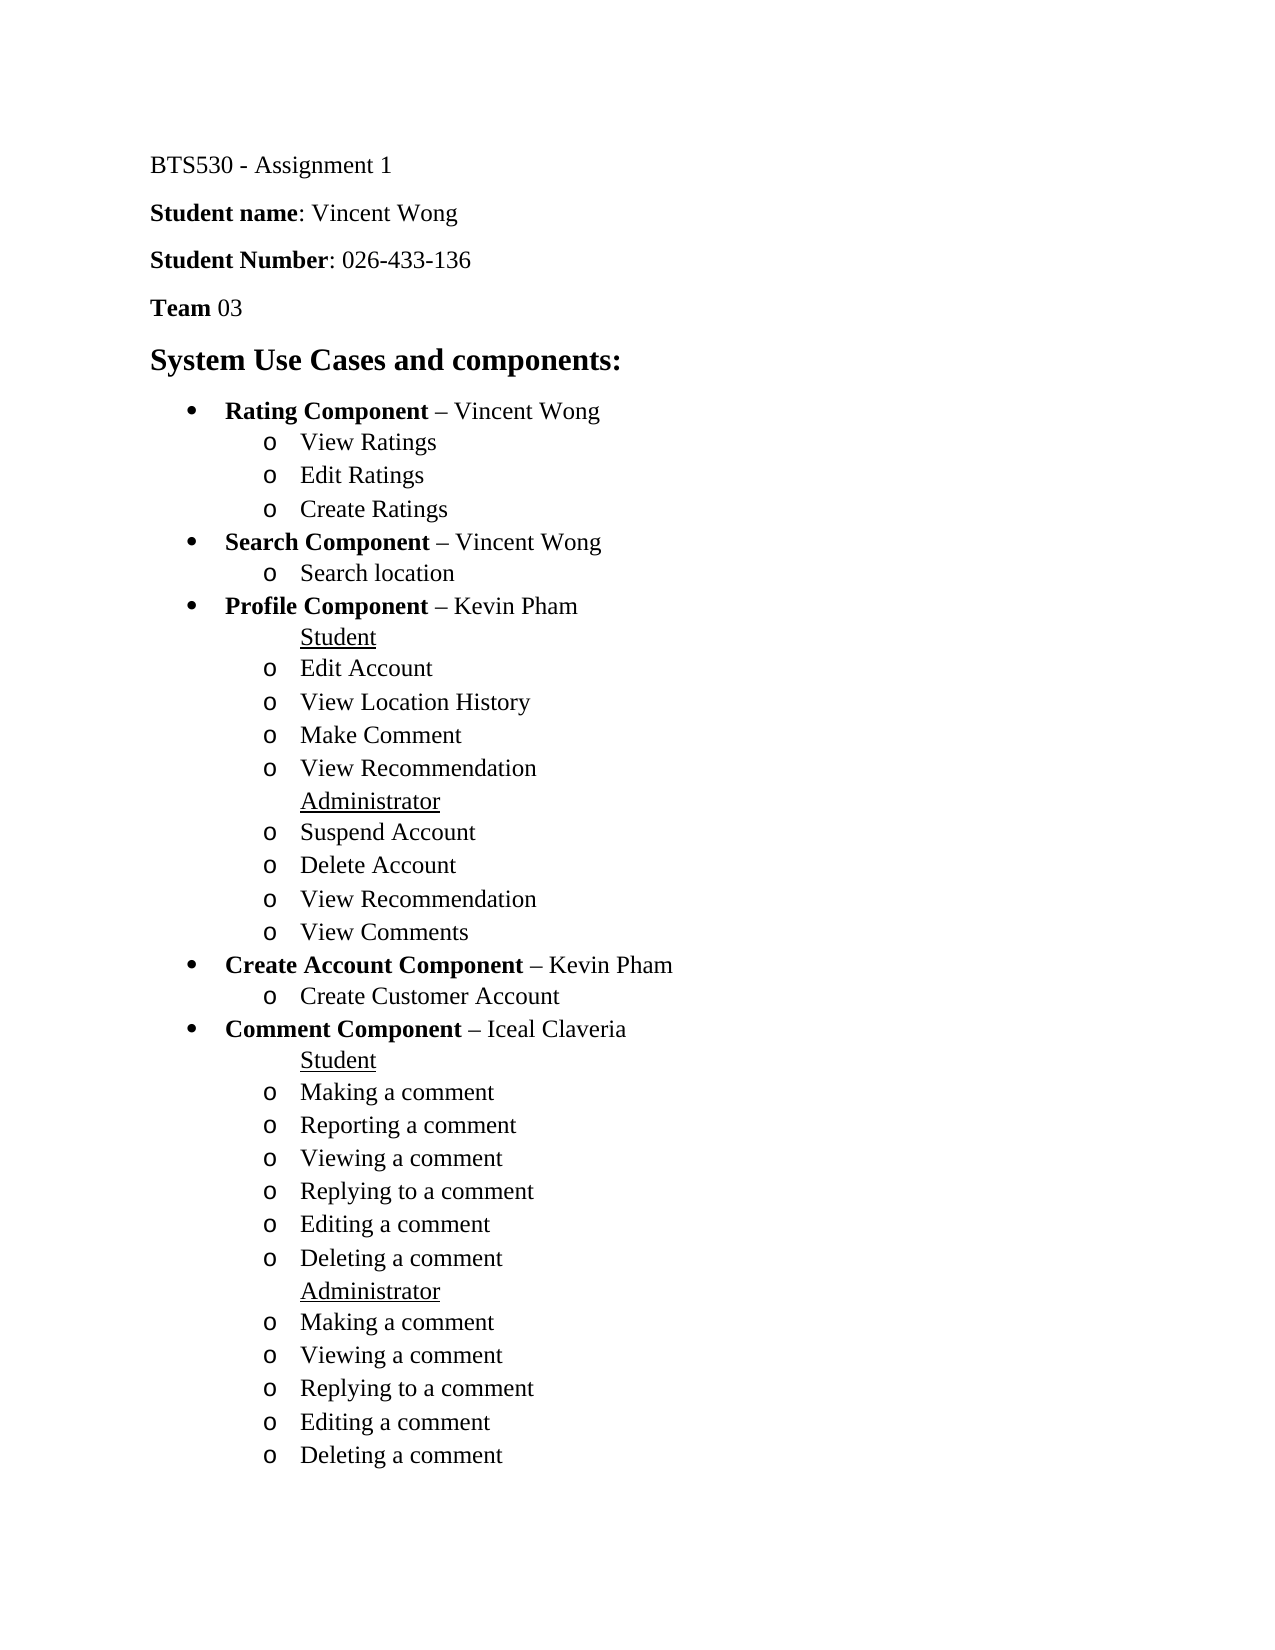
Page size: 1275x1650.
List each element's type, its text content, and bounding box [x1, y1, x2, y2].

text Student name: Vincent Wong [150, 198, 1125, 226]
list Make Comment [262, 720, 1125, 751]
list Search Component – Vincent Wong [187, 527, 1125, 556]
list Student [300, 1046, 1125, 1074]
list Delete Account [262, 851, 1125, 881]
list Comment Component – Iceal Claveria [187, 1014, 1125, 1043]
list Deleting a comment [262, 1440, 1125, 1471]
list Making a comment [262, 1307, 1125, 1338]
text BTS530 - Assignment 1 [150, 150, 1125, 179]
text Team 03 [150, 293, 1125, 322]
list View Ratings [262, 427, 1125, 458]
list Suspend Account [262, 817, 1125, 848]
list Reporting a comment [262, 1110, 1125, 1141]
list Edit Account [262, 653, 1125, 684]
list View Location History [262, 687, 1125, 717]
list Editing a comment [262, 1209, 1125, 1240]
list Viewing a comment [262, 1143, 1125, 1174]
list Edit Ratings [262, 461, 1125, 491]
list Replying to a comment [262, 1176, 1125, 1207]
list Replying to a comment [262, 1373, 1125, 1404]
list Student [300, 622, 1125, 651]
list Search location [262, 558, 1125, 589]
list View Recommendation [262, 753, 1125, 784]
list Deleting a comment [262, 1243, 1125, 1273]
list Administrator [300, 1276, 1125, 1305]
list Making a comment [262, 1077, 1125, 1107]
list Create Customer Account [262, 981, 1125, 1012]
list View Recommendation [262, 884, 1125, 914]
list View Comments [262, 917, 1125, 948]
list Rating Component – Vincent Wong [187, 396, 1125, 425]
list Administrator [300, 786, 1125, 815]
list Create Account Component – Kevin Pham [187, 950, 1125, 979]
list Editing a comment [262, 1407, 1125, 1437]
list Viewing a comment [262, 1340, 1125, 1371]
text Student Number: 026-433-136 [150, 245, 1125, 274]
text System Use Cases and components: [150, 341, 1125, 377]
list Profile Component – Kevin Pham [187, 591, 1125, 620]
list Create Ratings [262, 494, 1125, 524]
